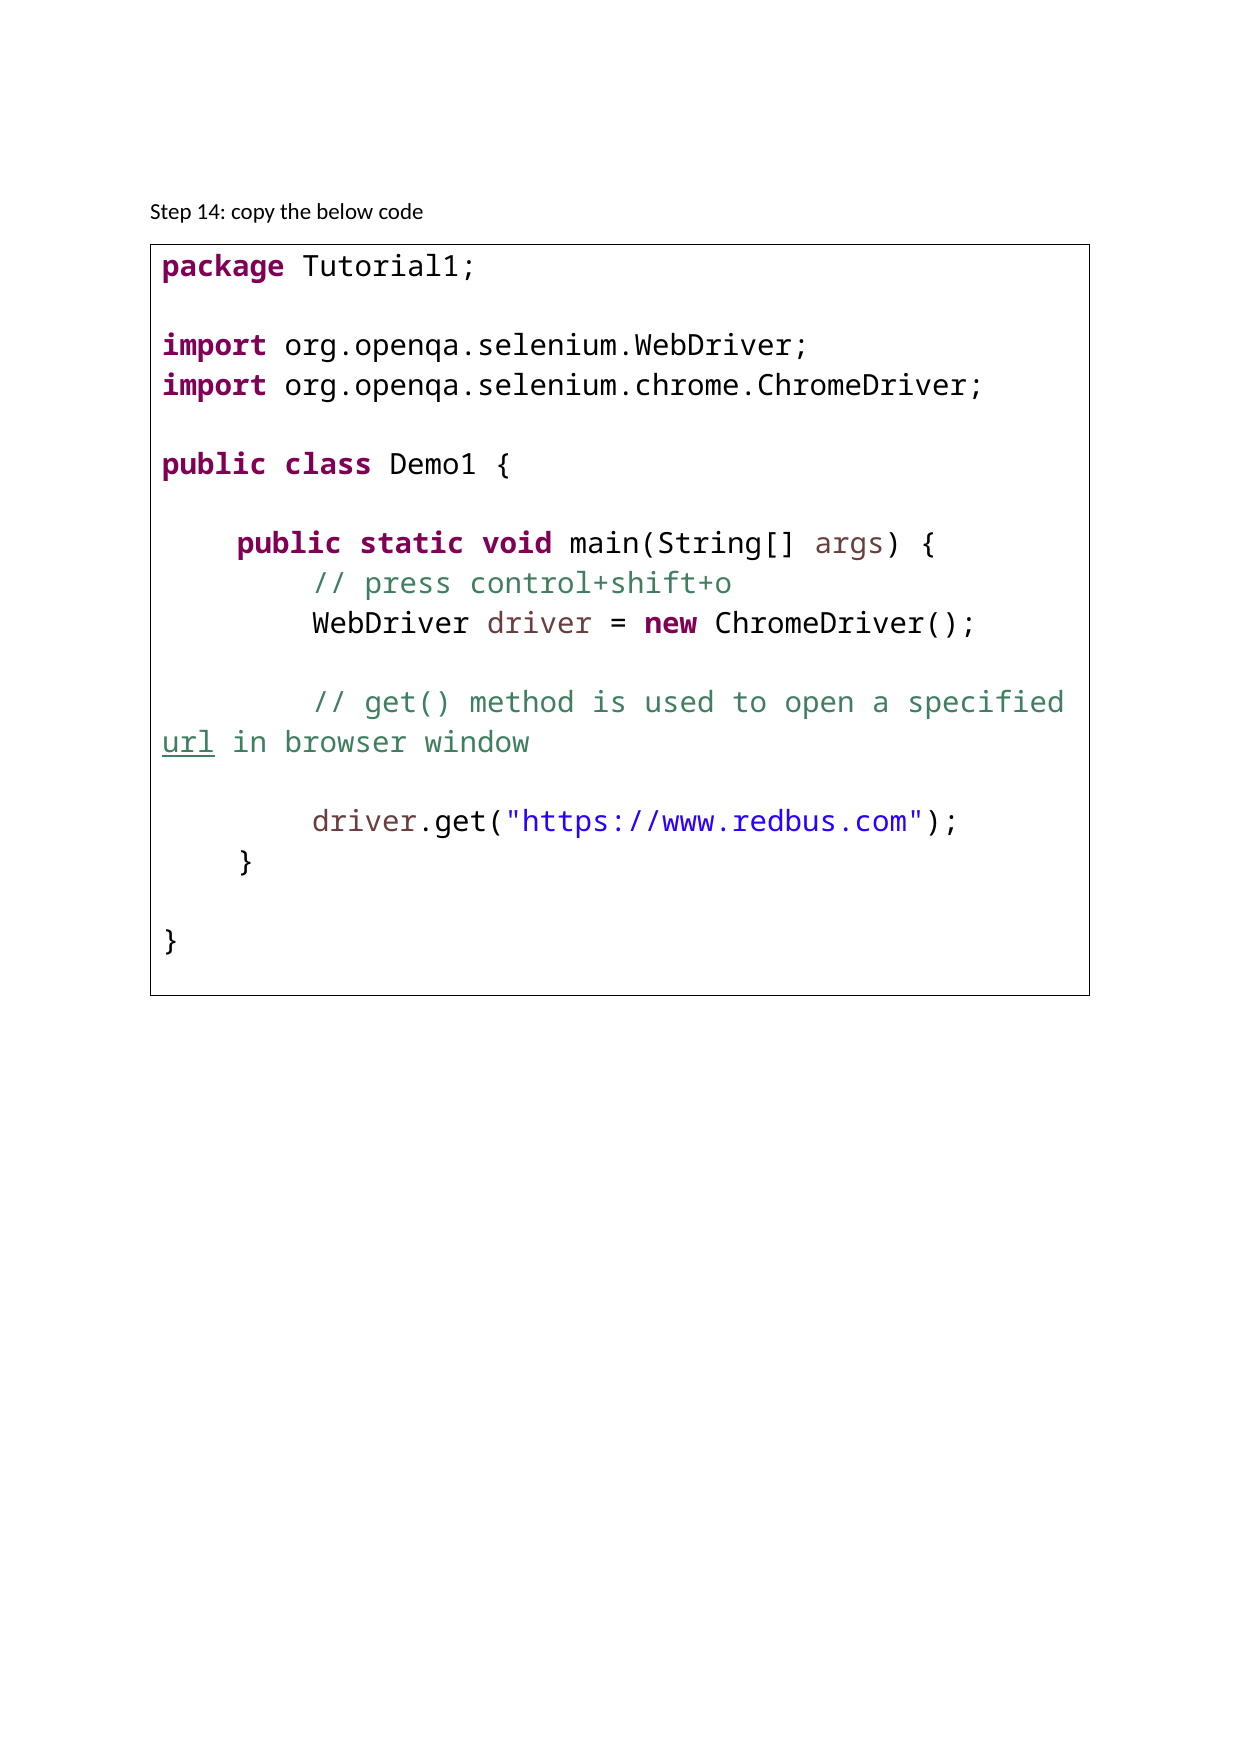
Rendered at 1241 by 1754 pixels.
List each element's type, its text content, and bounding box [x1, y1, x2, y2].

table_header package Tutorial1; import org.openqa.selenium.WebDriver; import org.openqa.selenium.chrome.ChromeDriver; public class Demo1 { public static void main(String[] args) { // press control+shift+o WebDriver driver = new ChromeDriver(); // get() method is used to open a specified url in browser window driver.get("https://www.redbus.com"); } } [151, 245, 1089, 995]
text Step 14: copy the below code [150, 197, 1090, 225]
